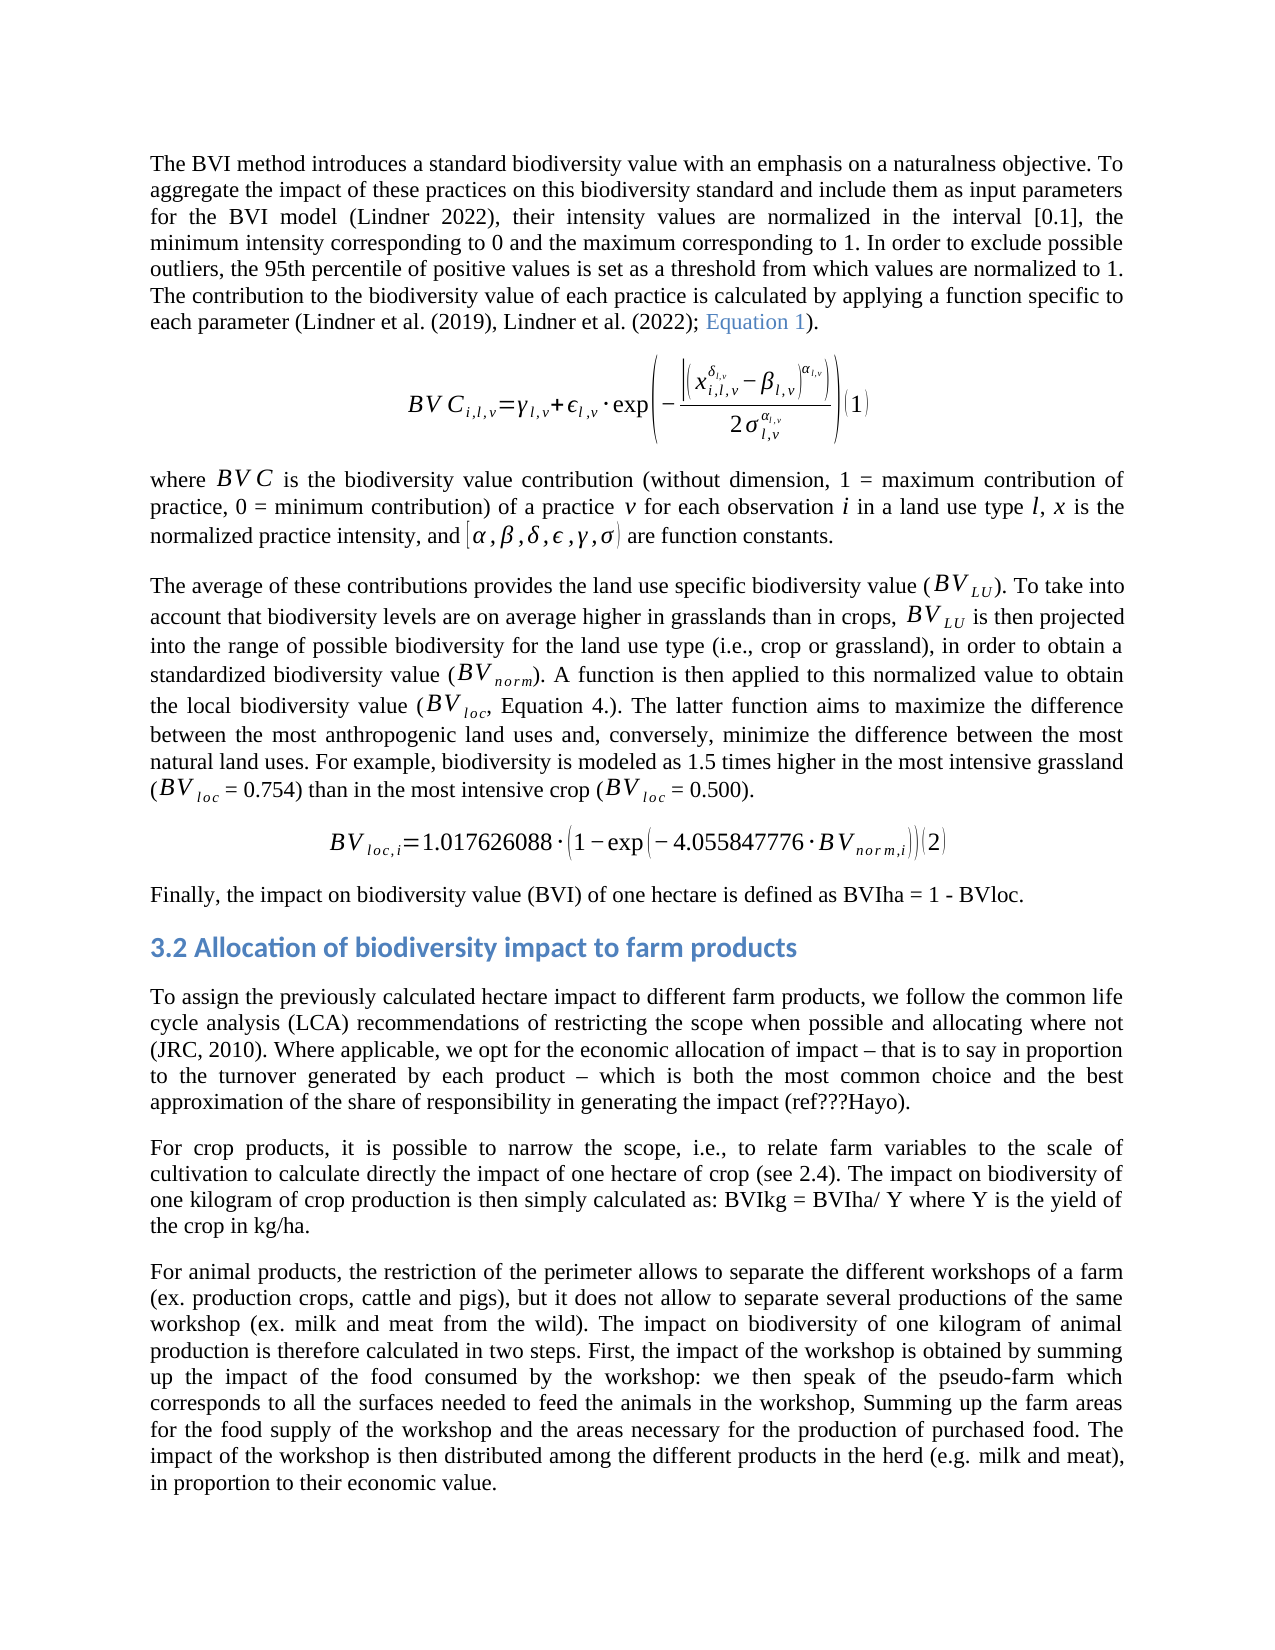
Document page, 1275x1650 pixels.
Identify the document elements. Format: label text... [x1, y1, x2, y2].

text The average of these contributions provides the land use specific biodiversity value (). To take into account that biodiversity levels are on average higher in grasslands than in crops, is then projected into the range of possible biodiversity for the land use type (i.e., crop or grassland), in order to obtain a standardized biodiversity value (). A function is then applied to this normalized value to obtain the local biodiversity value (, Equation 4.). The latter function aims to maximize the difference between the most anthropogenic land uses and, conversely, minimize the difference between the most natural land uses. For example, biodiversity is modeled as 1.5 times higher in the most intensive grassland ( = 0.754) than in the most intensive crop ( = 0.500). [150, 569, 1125, 805]
text The BVI method introduces a standard biodiversity value with an emphasis on a naturalness objective. To aggregate the impact of these practices on this biodiversity standard and include them as input parameters for the BVI model (Lindner 2022), their intensity values are normalized in the interval [0.1], the minimum intensity corresponding to 0 and the maximum corresponding to 1. In order to exclude possible outliers, the 95th percentile of positive values is set as a threshold from which values are normalized to 1. The contribution to the biodiversity value of each practice is calculated by applying a function specific to each parameter (Lindner et al. (2019), Lindner et al. (2022); Equation 1). [150, 150, 1125, 334]
text For animal products, the restriction of the perimeter allows to separate the different workshops of a farm (ex. production crops, cattle and pigs), but it does not allow to separate several productions of the same workshop (ex. milk and meat from the wild). The impact on biodiversity of one kilogram of animal production is therefore calculated in two steps. First, the impact of the workshop is obtained by summing up the impact of the food consumed by the workshop: we then speak of the pseudo-farm which corresponds to all the surfaces needed to feed the animals in the workshop, Summing up the farm areas for the food supply of the workshop and the areas necessary for the production of purchased food. The impact of the workshop is then distributed among the different products in the herd (e.g. milk and meat), in proportion to their economic value. [150, 1258, 1125, 1495]
text To assign the previously calculated hectare impact to different farm products, we follow the common life cycle analysis (LCA) recommendations of restricting the scope when possible and allocating where not (JRC, 2010). Where applicable, we opt for the economic allocation of impact – that is to say in proportion to the turnover generated by each product – which is both the most common choice and the best approximation of the share of responsibility in generating the impact (ref???Hayo). [150, 983, 1125, 1115]
subtitle 3.2 Allocation of biodiversity impact to farm products [150, 929, 1125, 964]
text Finally, the impact on biodiversity value (BVI) of one hectare is defined as BVIha = 1 - BVloc. [150, 881, 1125, 908]
text For crop products, it is possible to narrow the scope, i.e., to relate farm variables to the scale of cultivation to calculate directly the impact of one hectare of crop (see 2.4). The impact on biodiversity of one kilogram of crop production is then simply calculated as: BVIkg = BVIha/ Y where Y is the yield of the crop in kg/ha. [150, 1133, 1125, 1239]
text where is the biodiversity value contribution (without dimension, 1 = maximum contribution of practice, 0 = minimum contribution) of a practice for each observation in a land use type , is the normalized practice intensity, and are function constants. [150, 465, 1125, 551]
